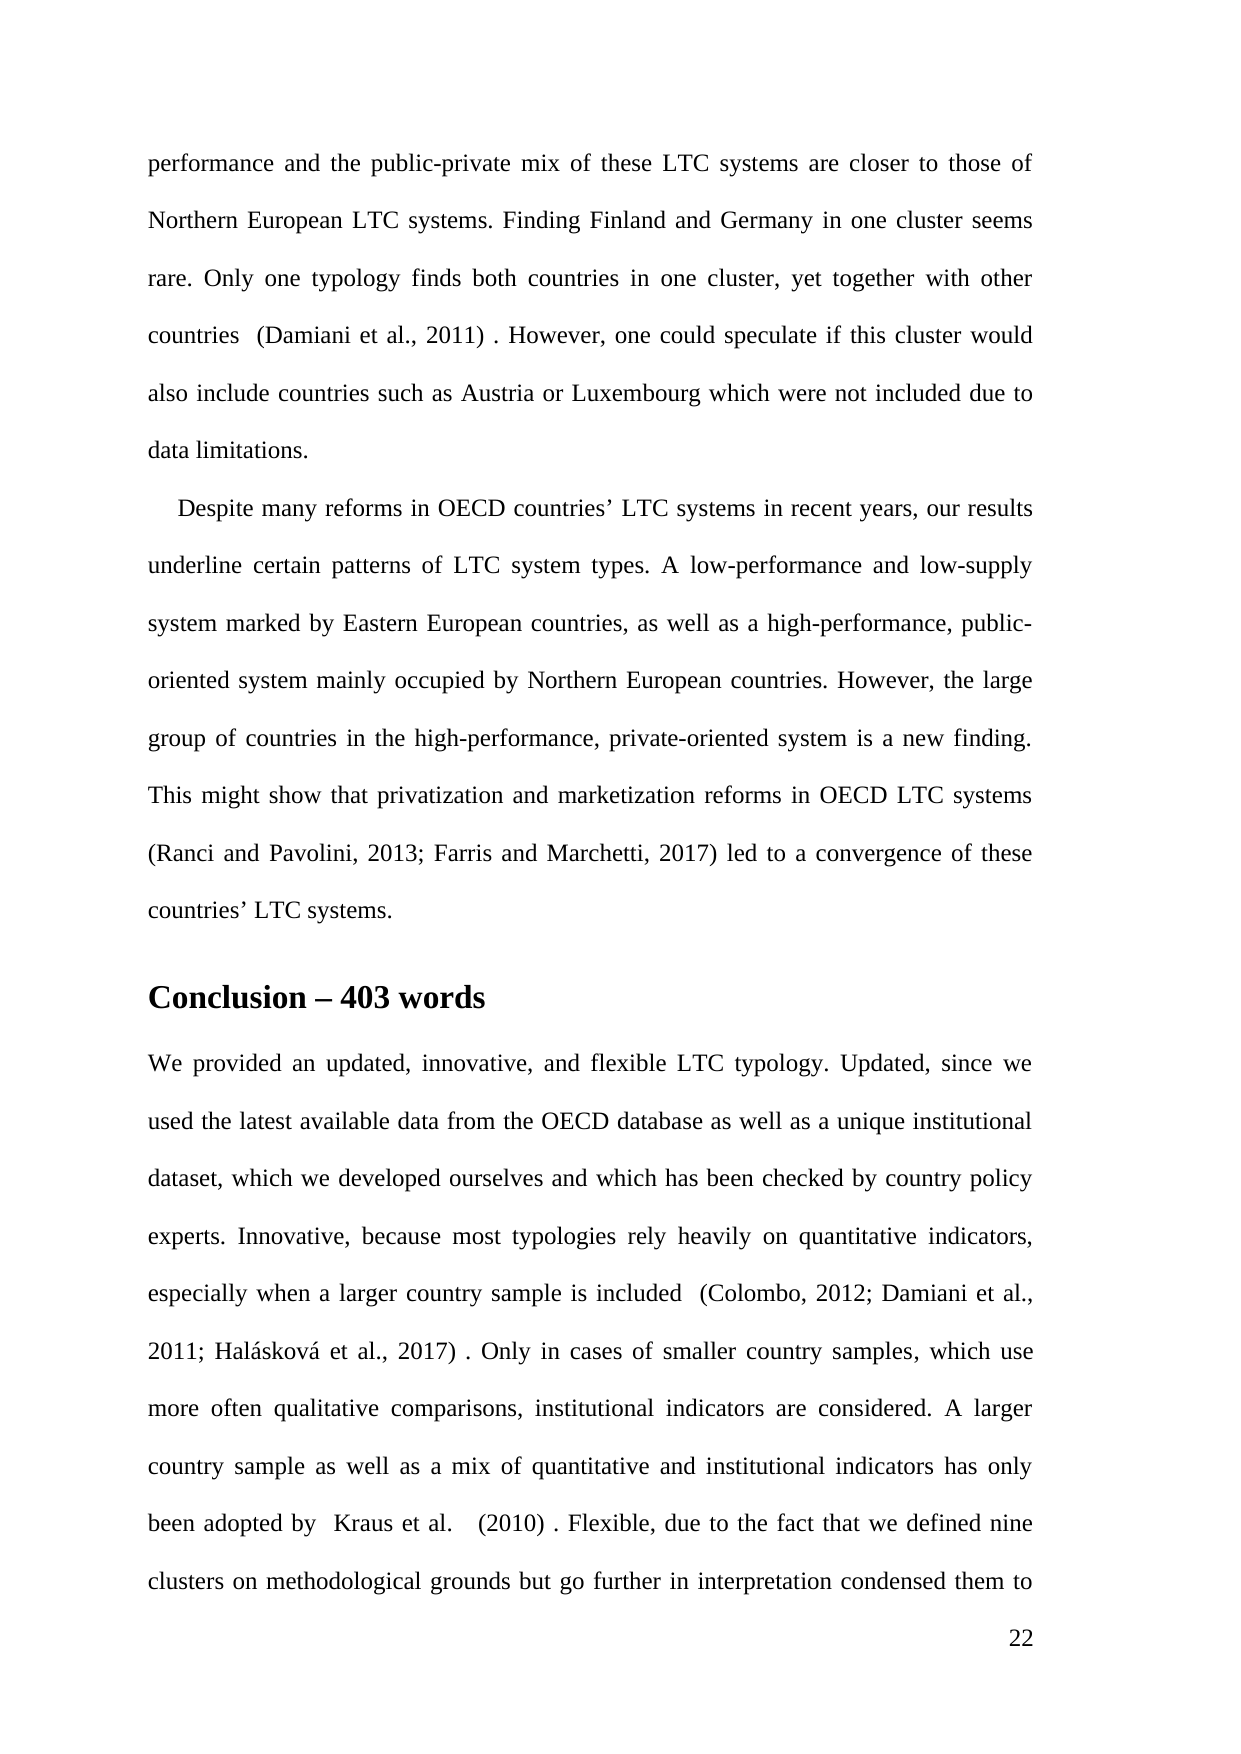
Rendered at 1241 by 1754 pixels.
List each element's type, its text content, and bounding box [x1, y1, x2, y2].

text Despite many reforms in OECD countries’ LTC systems in recent years, our results underline certain patterns of LTC system types. A low-performance and low-supply system marked by Eastern European countries, as well as a high-performance, public-oriented system mainly occupied by Northern European countries. However, the large group of countries in the high-performance, private-oriented system is a new finding. This might show that privatization and marketization reforms in OECD LTC systems (Ranci and Pavolini, 2013; Farris and Marchetti, 2017) led to a convergence of these countries’ LTC systems. [148, 493, 1034, 924]
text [148, 1048, 1034, 1595]
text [148, 148, 1034, 464]
subtitle Conclusion – 403 words [148, 978, 916, 1016]
